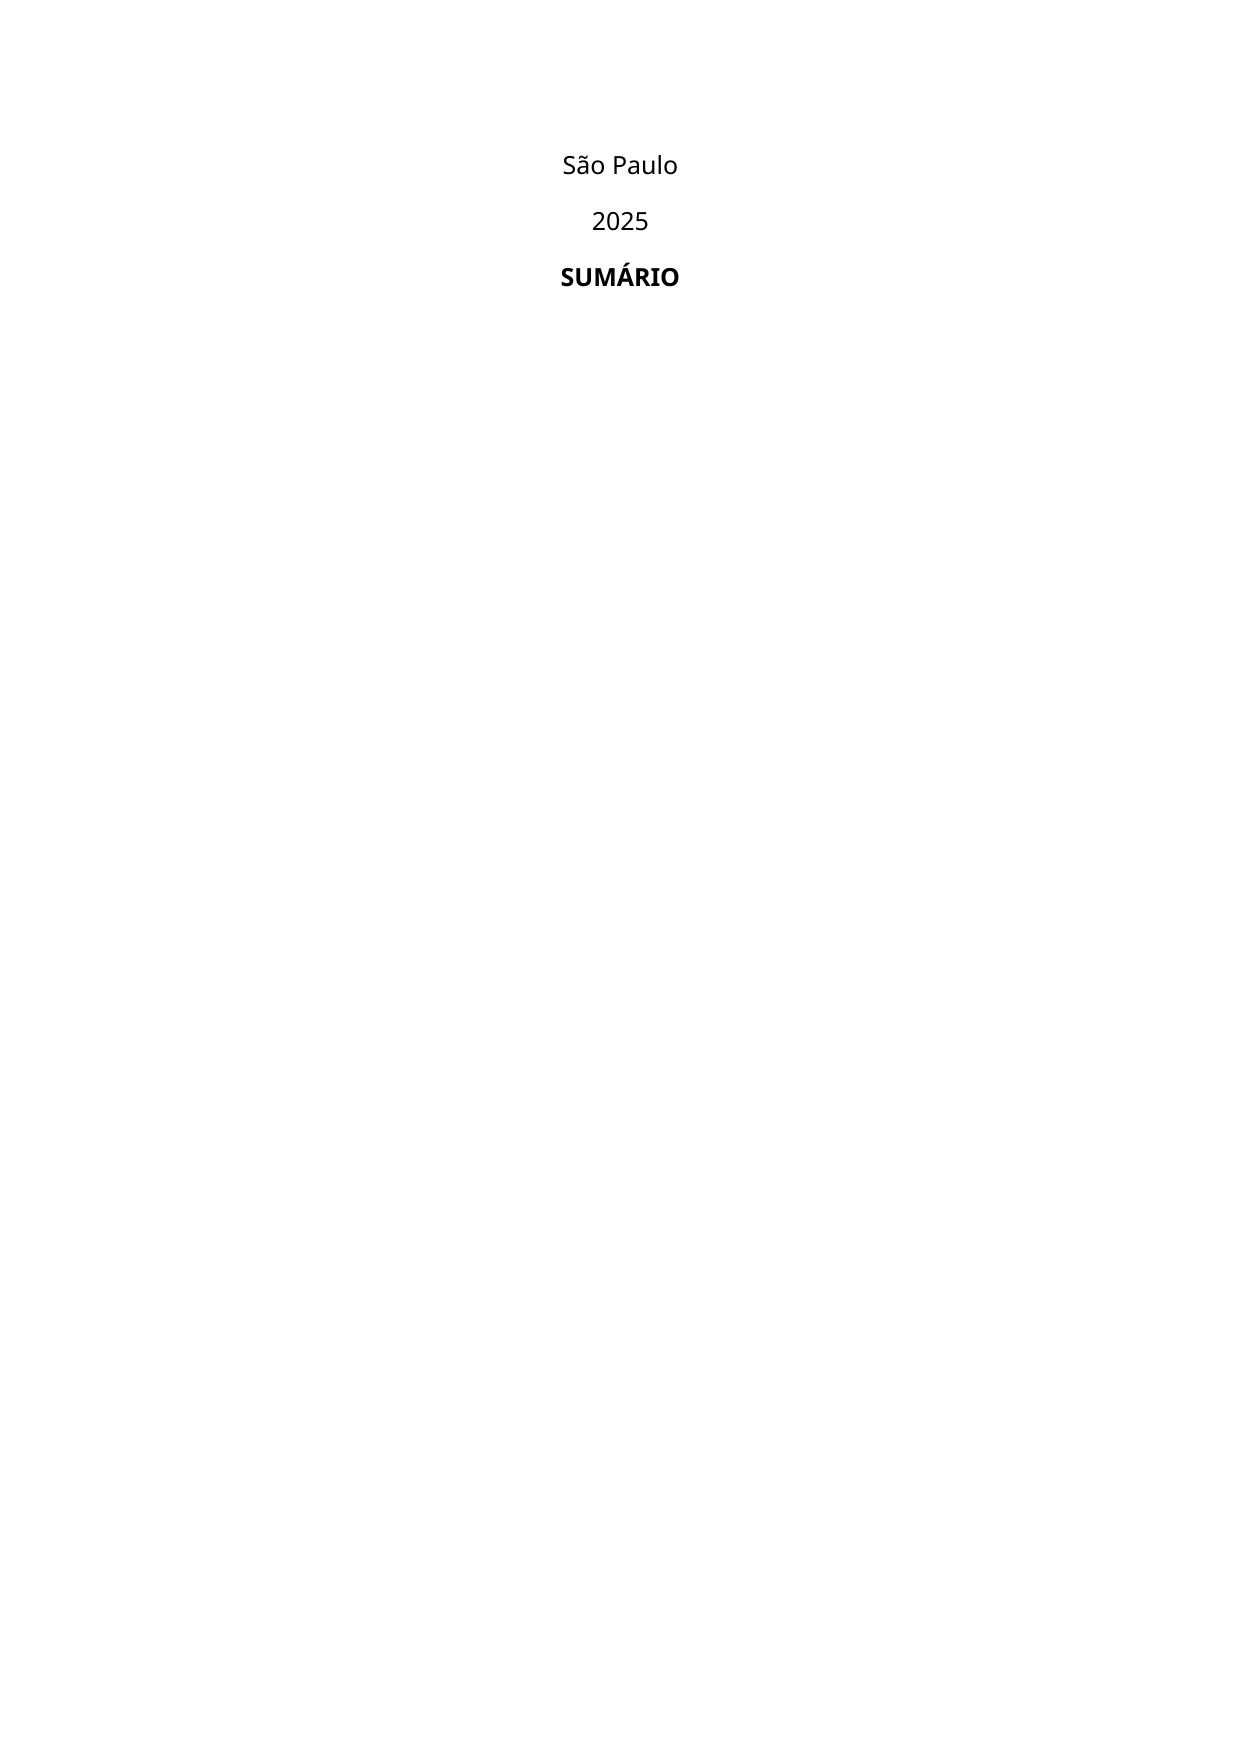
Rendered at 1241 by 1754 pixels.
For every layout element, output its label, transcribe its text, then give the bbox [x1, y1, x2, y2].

text ​​SUMÁRIO [177, 259, 1063, 293]
text 2025 [177, 203, 1063, 237]
text São Paulo [177, 148, 1063, 182]
